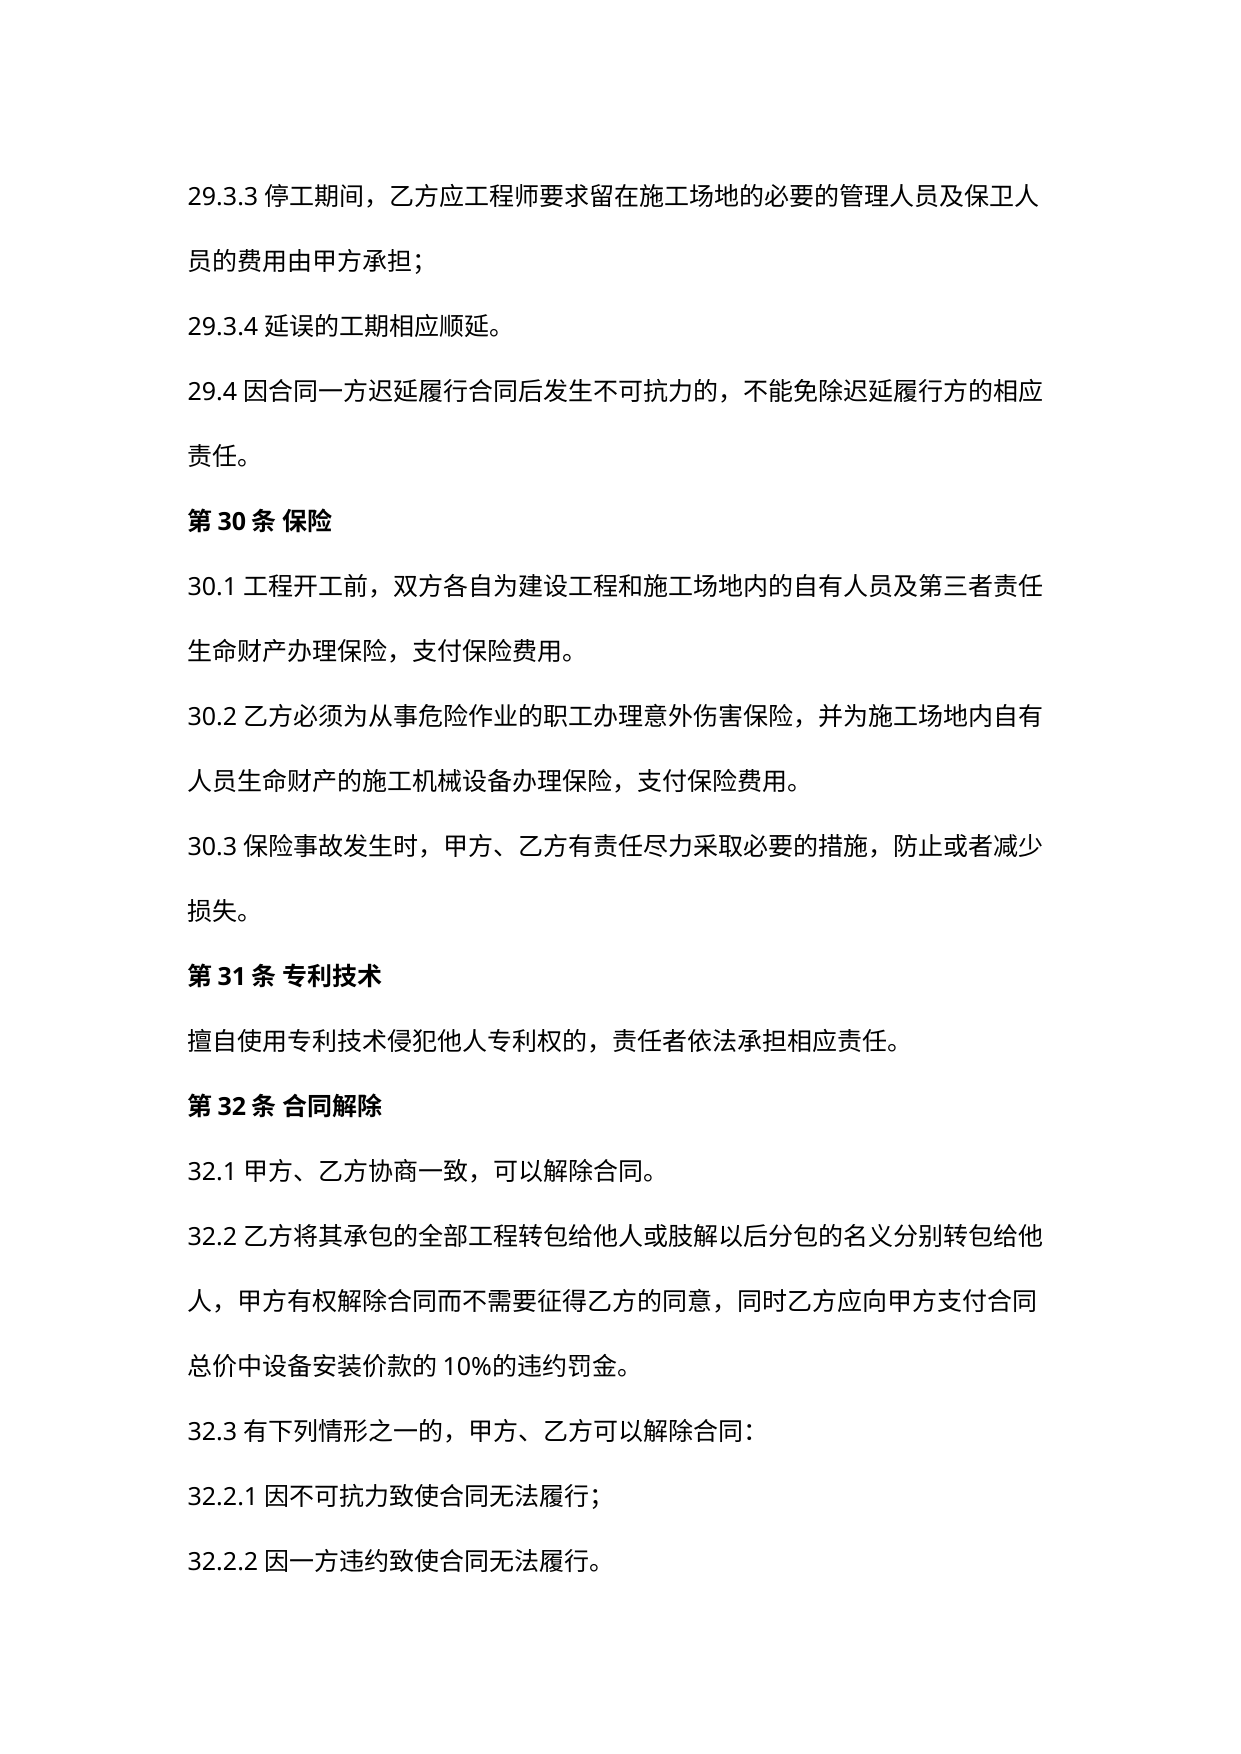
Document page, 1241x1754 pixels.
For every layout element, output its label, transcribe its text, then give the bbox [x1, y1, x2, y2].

text 30.1 工程开工前，双方各自为建设工程和施工场地内的自有人员及第三者责任生命财产办理保险，支付保险费用。 [187, 552, 1053, 682]
text 32.1 甲方、乙方协商一致，可以解除合同。 [187, 1137, 1053, 1202]
subtitle 第32条 合同解除 [187, 1072, 1053, 1137]
text 32.3 有下列情形之一的，甲方、乙方可以解除合同： [187, 1397, 1053, 1462]
subtitle 第30条 保险 [187, 487, 1053, 552]
text 32.2.1 因不可抗力致使合同无法履行； [187, 1462, 1053, 1527]
text 32.2 乙方将其承包的全部工程转包给他人或肢解以后分包的名义分别转包给他人，甲方有权解除合同而不需要征得乙方的同意，同时乙方应向甲方支付合同总价中设备安装价款的10%的违约罚金。 [187, 1202, 1053, 1397]
text 29.4 因合同一方迟延履行合同后发生不可抗力的，不能免除迟延履行方的相应责任。 [187, 357, 1053, 487]
text 29.3.4 延误的工期相应顺延。 [187, 292, 1053, 357]
text 30.2 乙方必须为从事危险作业的职工办理意外伤害保险，并为施工场地内自有人员生命财产的施工机械设备办理保险，支付保险费用。 [187, 682, 1053, 812]
text 29.3.3 停工期间，乙方应工程师要求留在施工场地的必要的管理人员及保卫人员的费用由甲方承担； [187, 162, 1053, 292]
subtitle 第31条 专利技术 [187, 942, 1053, 1007]
text 擅自使用专利技术侵犯他人专利权的，责任者依法承担相应责任。 [187, 1007, 1053, 1072]
text 30.3 保险事故发生时，甲方、乙方有责任尽力采取必要的措施，防止或者减少损失。 [187, 812, 1053, 942]
text 32.2.2 因一方违约致使合同无法履行。 [187, 1527, 1053, 1592]
